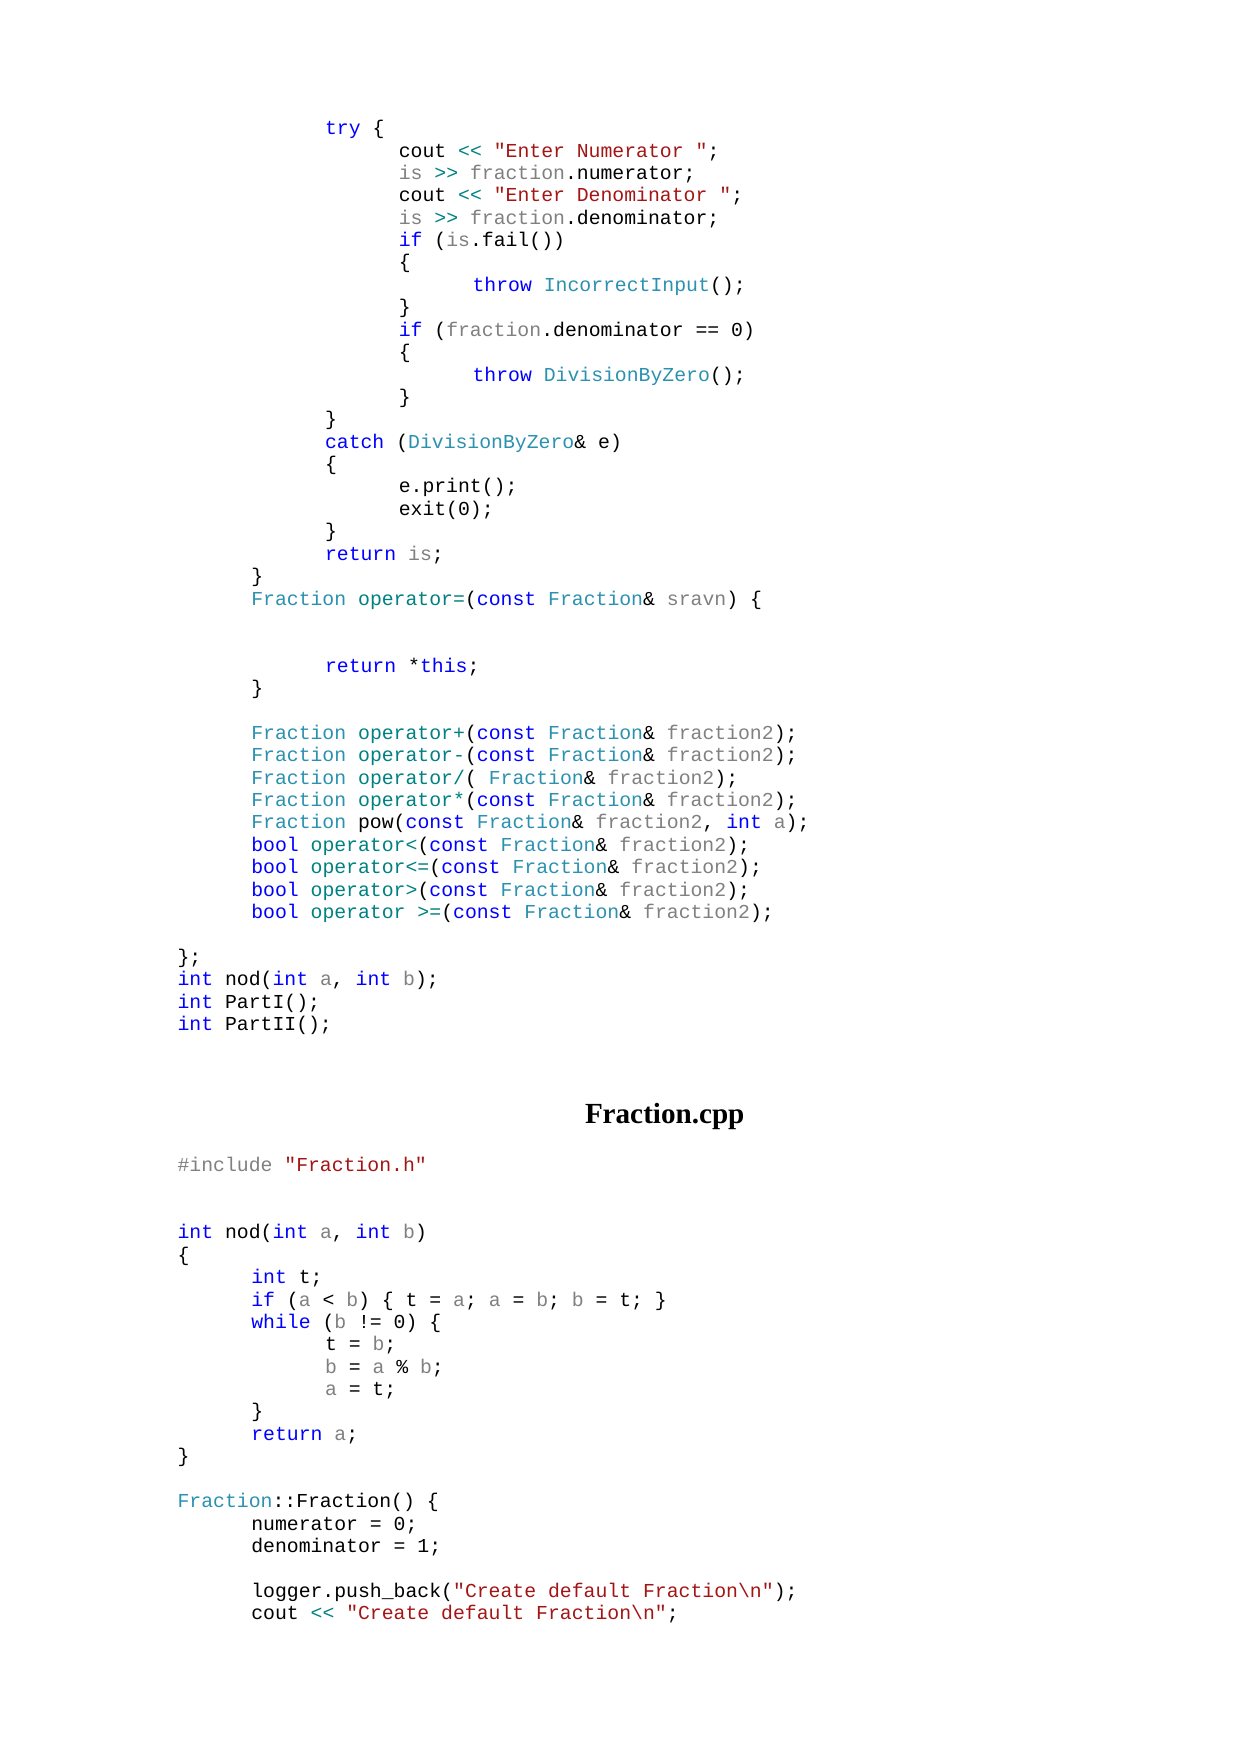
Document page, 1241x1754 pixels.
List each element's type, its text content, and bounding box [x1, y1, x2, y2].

text denominator = 1; [177, 1536, 1152, 1558]
text return *this; [177, 656, 1152, 678]
text t = b; [177, 1334, 1152, 1357]
text } [177, 678, 1152, 700]
text throw IncorrectInput(); [177, 275, 1152, 297]
text exit(0); [177, 499, 1152, 521]
text { [177, 252, 1152, 275]
text cout << "Enter Denominator "; [177, 185, 1152, 208]
text if (fraction.denominator == 0) [177, 320, 1152, 342]
text bool operator<=(const Fraction& fraction2); [177, 857, 1152, 879]
text try { [177, 118, 1152, 141]
text is >> fraction.numerator; [177, 163, 1152, 185]
text bool operator >=(const Fraction& fraction2); [177, 902, 1152, 924]
text bool operator<(const Fraction& fraction2); [177, 835, 1152, 857]
text } [177, 521, 1152, 544]
text { [177, 454, 1152, 476]
text #include "Fraction.h" [177, 1155, 1152, 1177]
text Fraction.cpp [177, 1096, 1152, 1129]
text Fraction operator*(const Fraction& fraction2); [177, 790, 1152, 812]
text Fraction pow(const Fraction& fraction2, int a); [177, 812, 1152, 835]
text throw DivisionByZero(); [177, 364, 1152, 387]
text } [177, 297, 1152, 320]
text catch (DivisionByZero& e) [177, 432, 1152, 454]
text b = a % b; [177, 1357, 1152, 1379]
text logger.push_back("Create default Fraction\n"); [177, 1581, 1152, 1603]
text } [177, 1446, 1152, 1469]
text } [177, 387, 1152, 409]
text cout << "Create default Fraction\n"; [177, 1603, 1152, 1625]
text Fraction operator/( Fraction& fraction2); [177, 768, 1152, 790]
text int nod(int a, int b); [177, 969, 1152, 992]
text int PartII(); [177, 1014, 1152, 1036]
text } [177, 409, 1152, 432]
text { [177, 1245, 1152, 1267]
text int t; [177, 1267, 1152, 1289]
text e.print(); [177, 476, 1152, 499]
text cout << "Enter Numerator "; [177, 141, 1152, 163]
text } [177, 566, 1152, 588]
text return a; [177, 1424, 1152, 1446]
text return is; [177, 544, 1152, 566]
text } [177, 1401, 1152, 1424]
text int PartI(); [177, 992, 1152, 1014]
text if (is.fail()) [177, 230, 1152, 252]
text { [177, 342, 1152, 364]
text bool operator>(const Fraction& fraction2); [177, 879, 1152, 902]
text }; [177, 947, 1152, 969]
text if (a < b) { t = a; a = b; b = t; } [177, 1289, 1152, 1312]
text Fraction operator-(const Fraction& fraction2); [177, 745, 1152, 768]
text Fraction operator=(const Fraction& sravn) { [177, 588, 1152, 611]
text Fraction operator+(const Fraction& fraction2); [177, 723, 1152, 745]
text numerator = 0; [177, 1513, 1152, 1536]
text while (b != 0) { [177, 1312, 1152, 1334]
text is >> fraction.denominator; [177, 208, 1152, 230]
text int nod(int a, int b) [177, 1222, 1152, 1245]
text Fraction::Fraction() { [177, 1491, 1152, 1513]
text a = t; [177, 1379, 1152, 1401]
